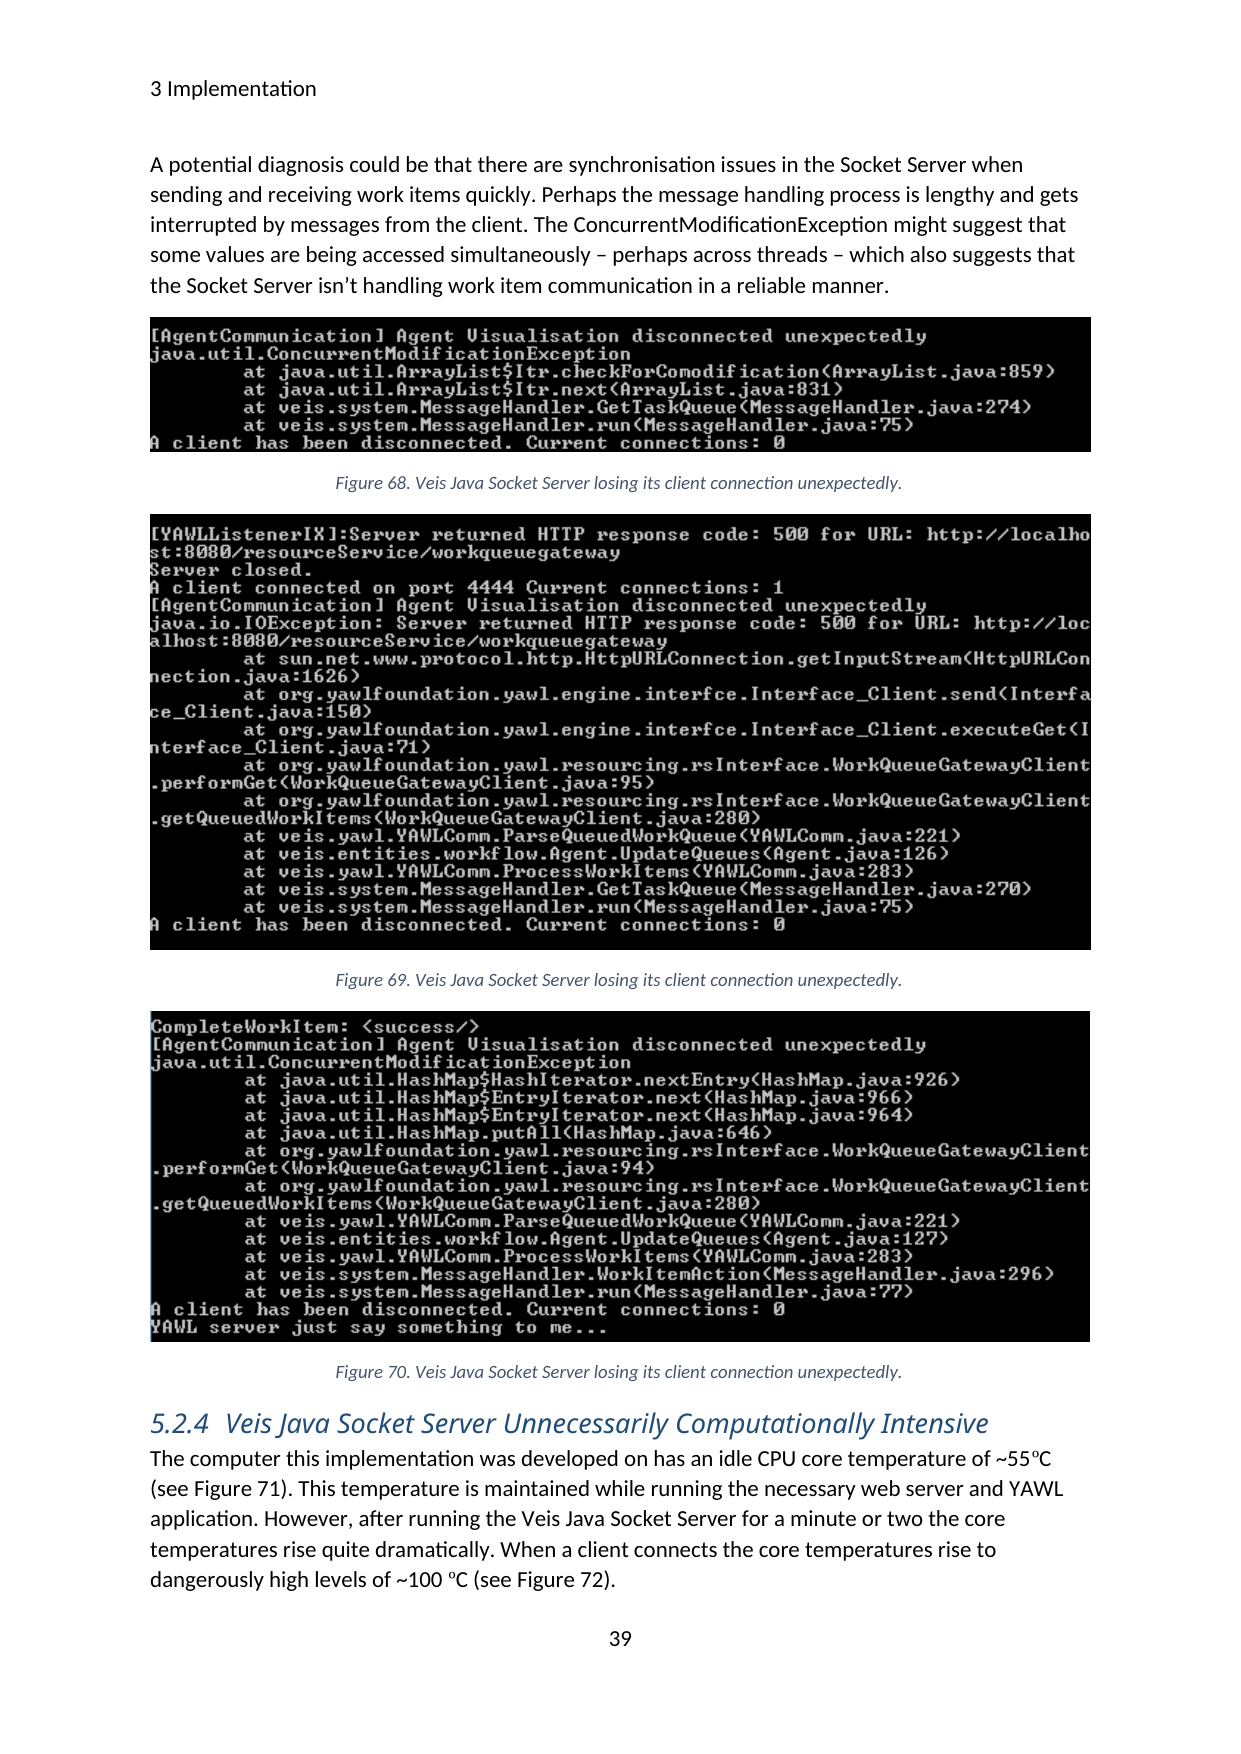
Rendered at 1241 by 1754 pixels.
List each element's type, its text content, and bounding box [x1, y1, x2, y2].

subtitle Veis Java Socket Server Unnecessarily Computationally Intensive [150, 1404, 1090, 1441]
text The computer this implementation was developed on has an idle CPU core temperature of ~55ºC (see Figure 71). This temperature is maintained while running the necessary web server and YAWL application. However, after running the Veis Java Socket Server for a minute or two the core temperatures rise quite dramatically. When a client connects the core temperatures rise to dangerously high levels of ~100 ºC (see Figure 72). [150, 1444, 1090, 1593]
text A potential diagnosis could be that there are synchronisation issues in the Socket Server when sending and receiving work items quickly. Perhaps the message handling process is lengthy and gets interrupted by messages from the client. The ConcurrentModificationException might suggest that some values are being accessed simultaneously – perhaps across threads – which also suggests that the Socket Server isn’t handling work item communication in a reliable manner. [150, 150, 1090, 299]
text Figure 68. Veis Java Socket Server losing its client connection unexpectedly. [150, 471, 1090, 494]
text Figure 70. Veis Java Socket Server losing its client connection unexpectedly. [150, 1361, 1090, 1383]
picture [150, 514, 1091, 950]
picture [150, 1011, 1090, 1342]
text Figure 69. Veis Java Socket Server losing its client connection unexpectedly. [150, 968, 1090, 991]
picture [150, 317, 1091, 452]
